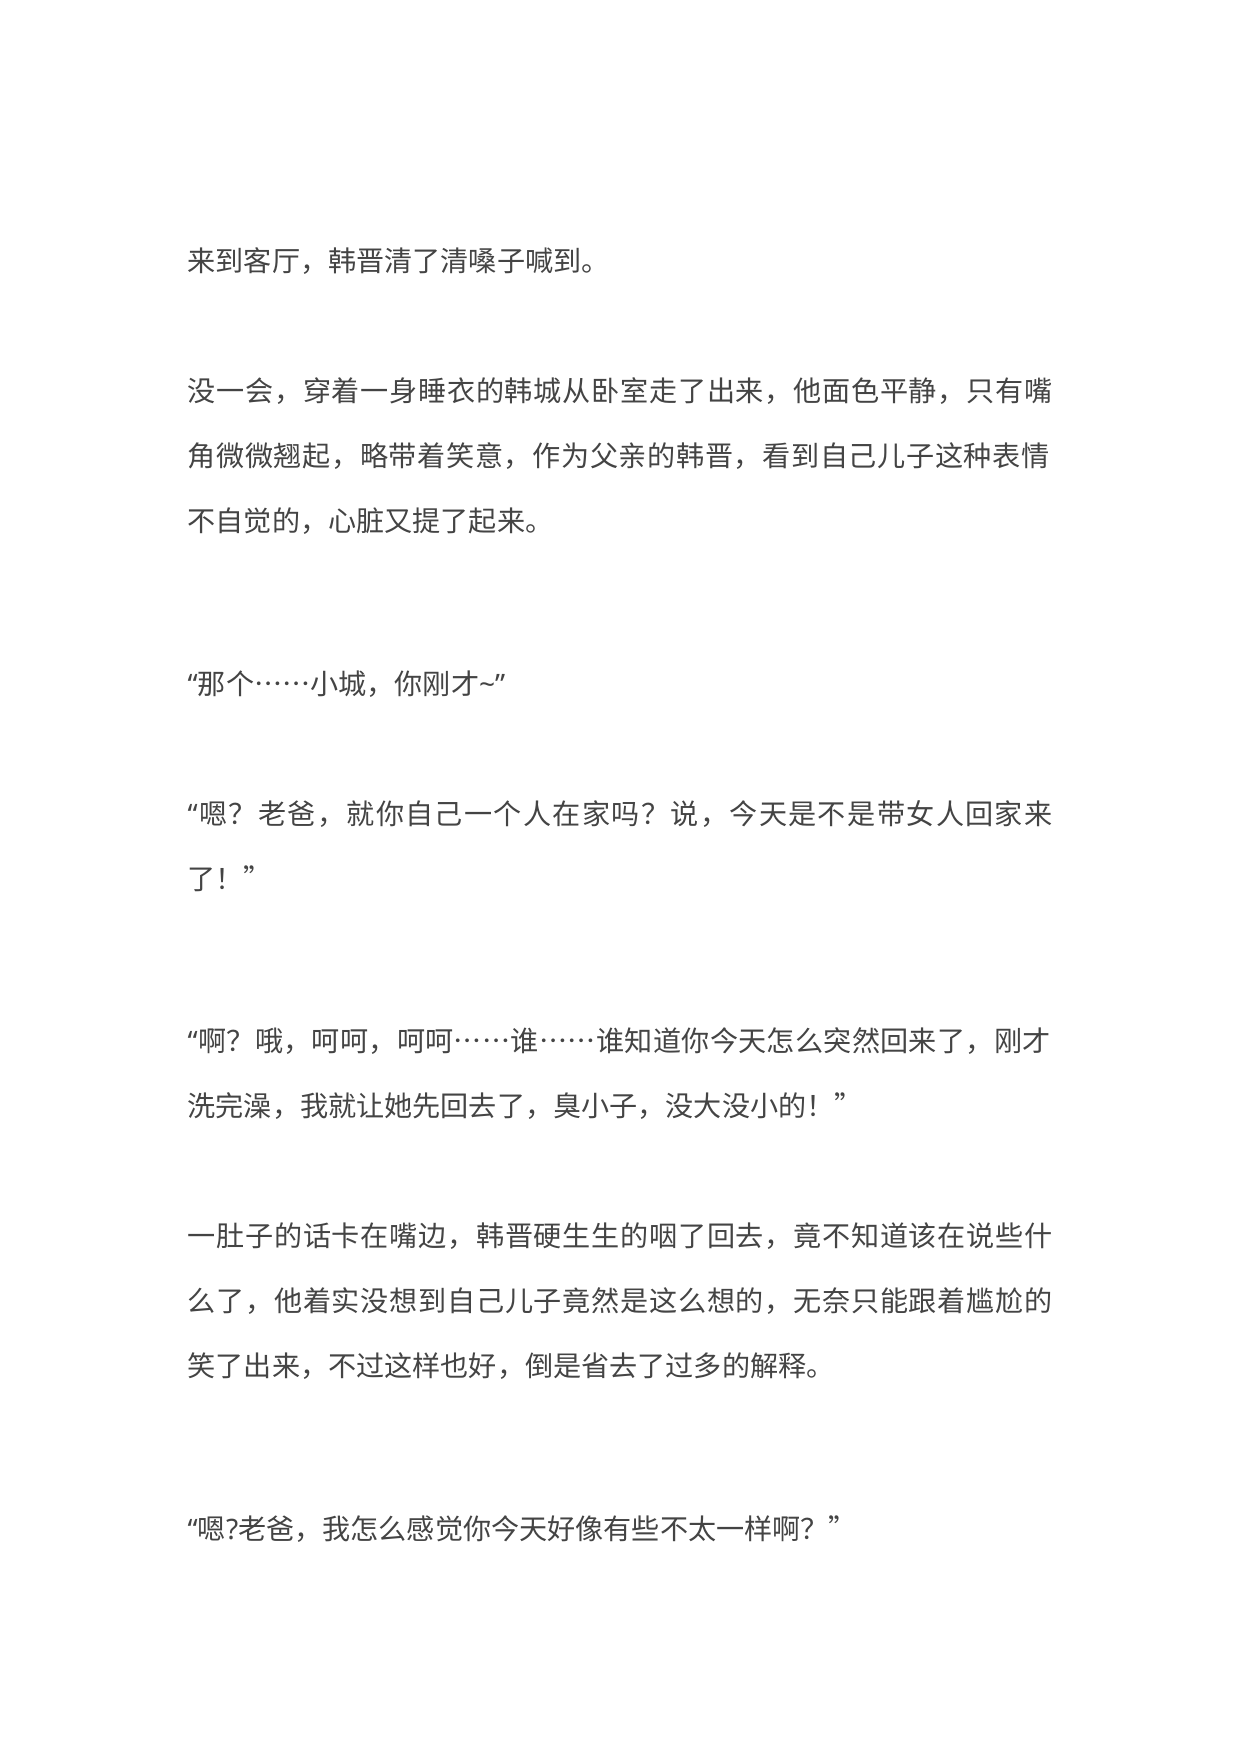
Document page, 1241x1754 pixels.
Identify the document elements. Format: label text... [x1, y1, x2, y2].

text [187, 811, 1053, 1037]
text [187, 162, 1053, 810]
